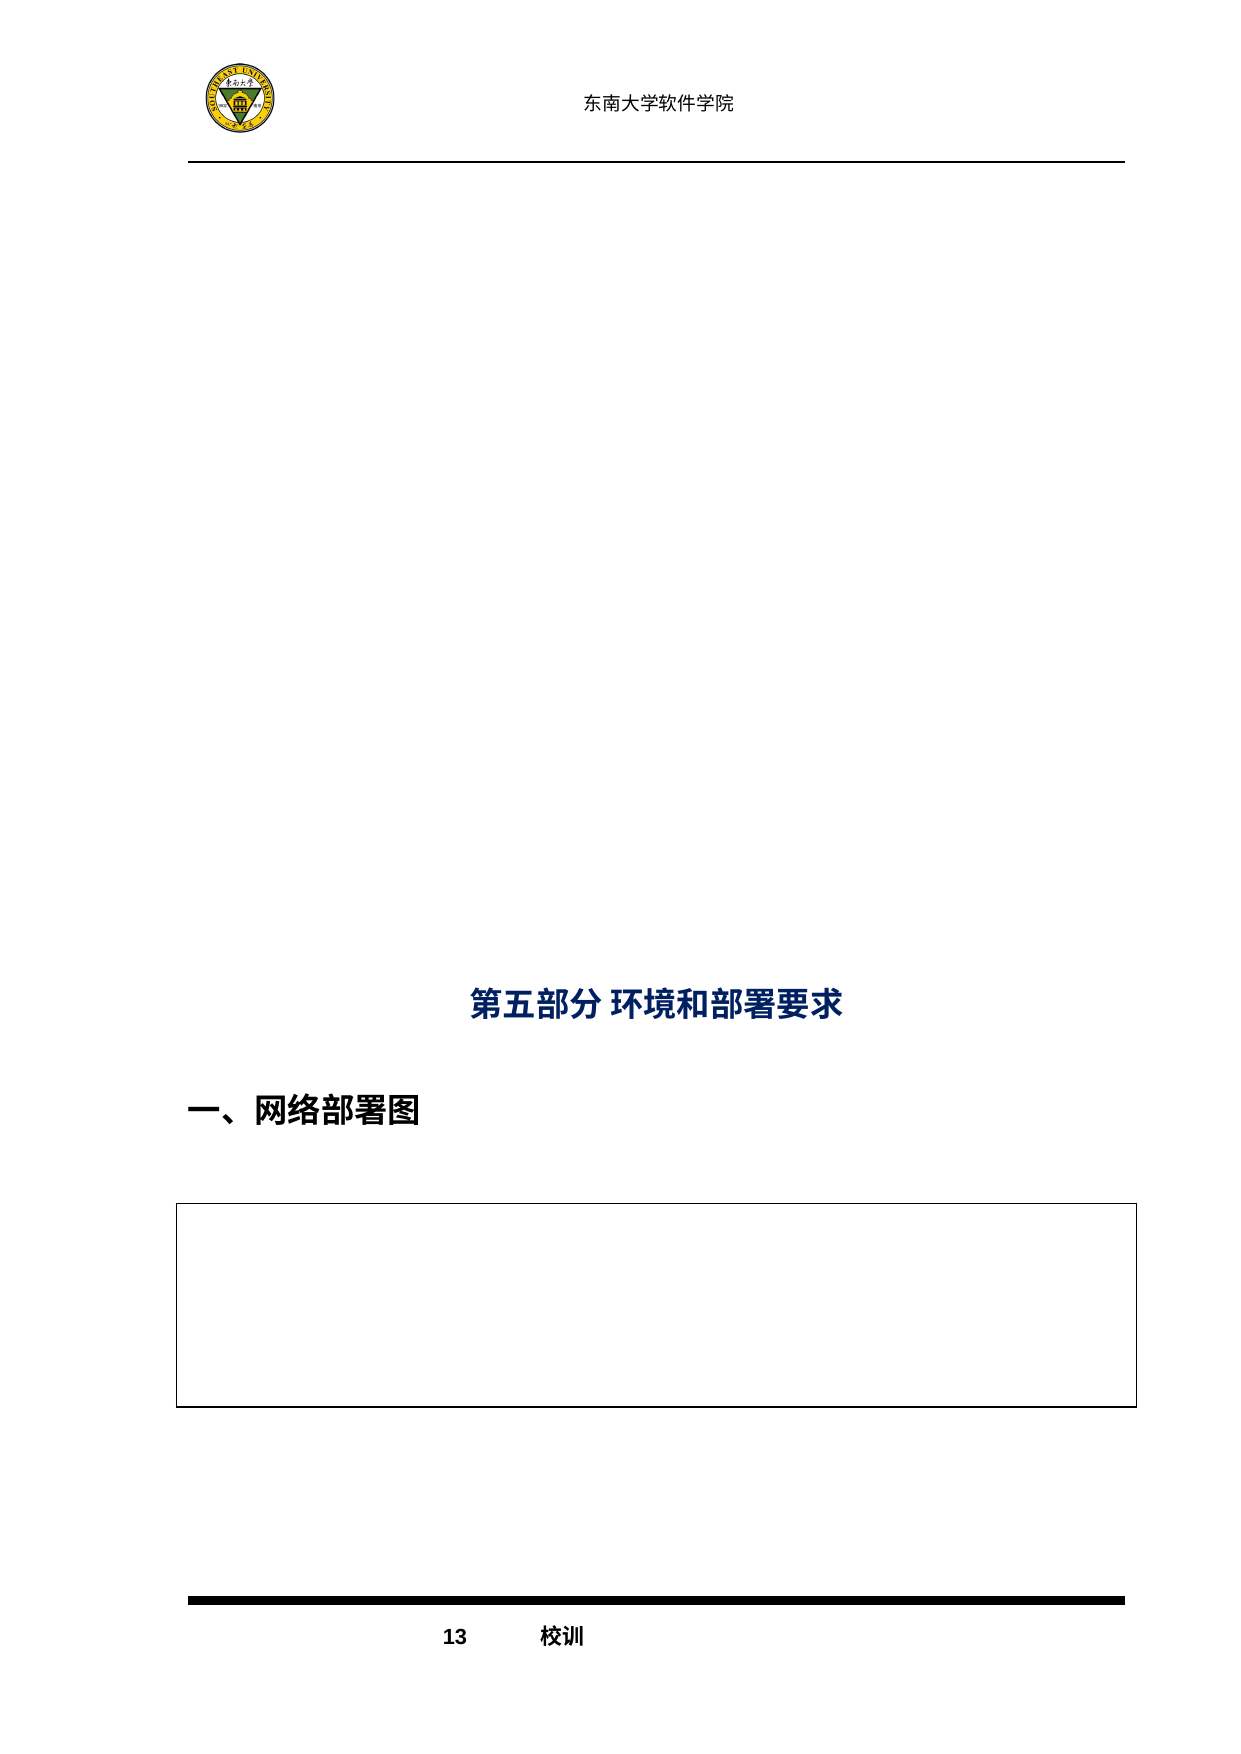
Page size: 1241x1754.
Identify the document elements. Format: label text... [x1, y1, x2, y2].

subtitle 一、网络部署图 [187, 1076, 1125, 1141]
table_header [177, 1204, 1136, 1406]
picture [205, 63, 275, 133]
subtitle 第五部分 环境和部署要求 [187, 969, 1125, 1034]
